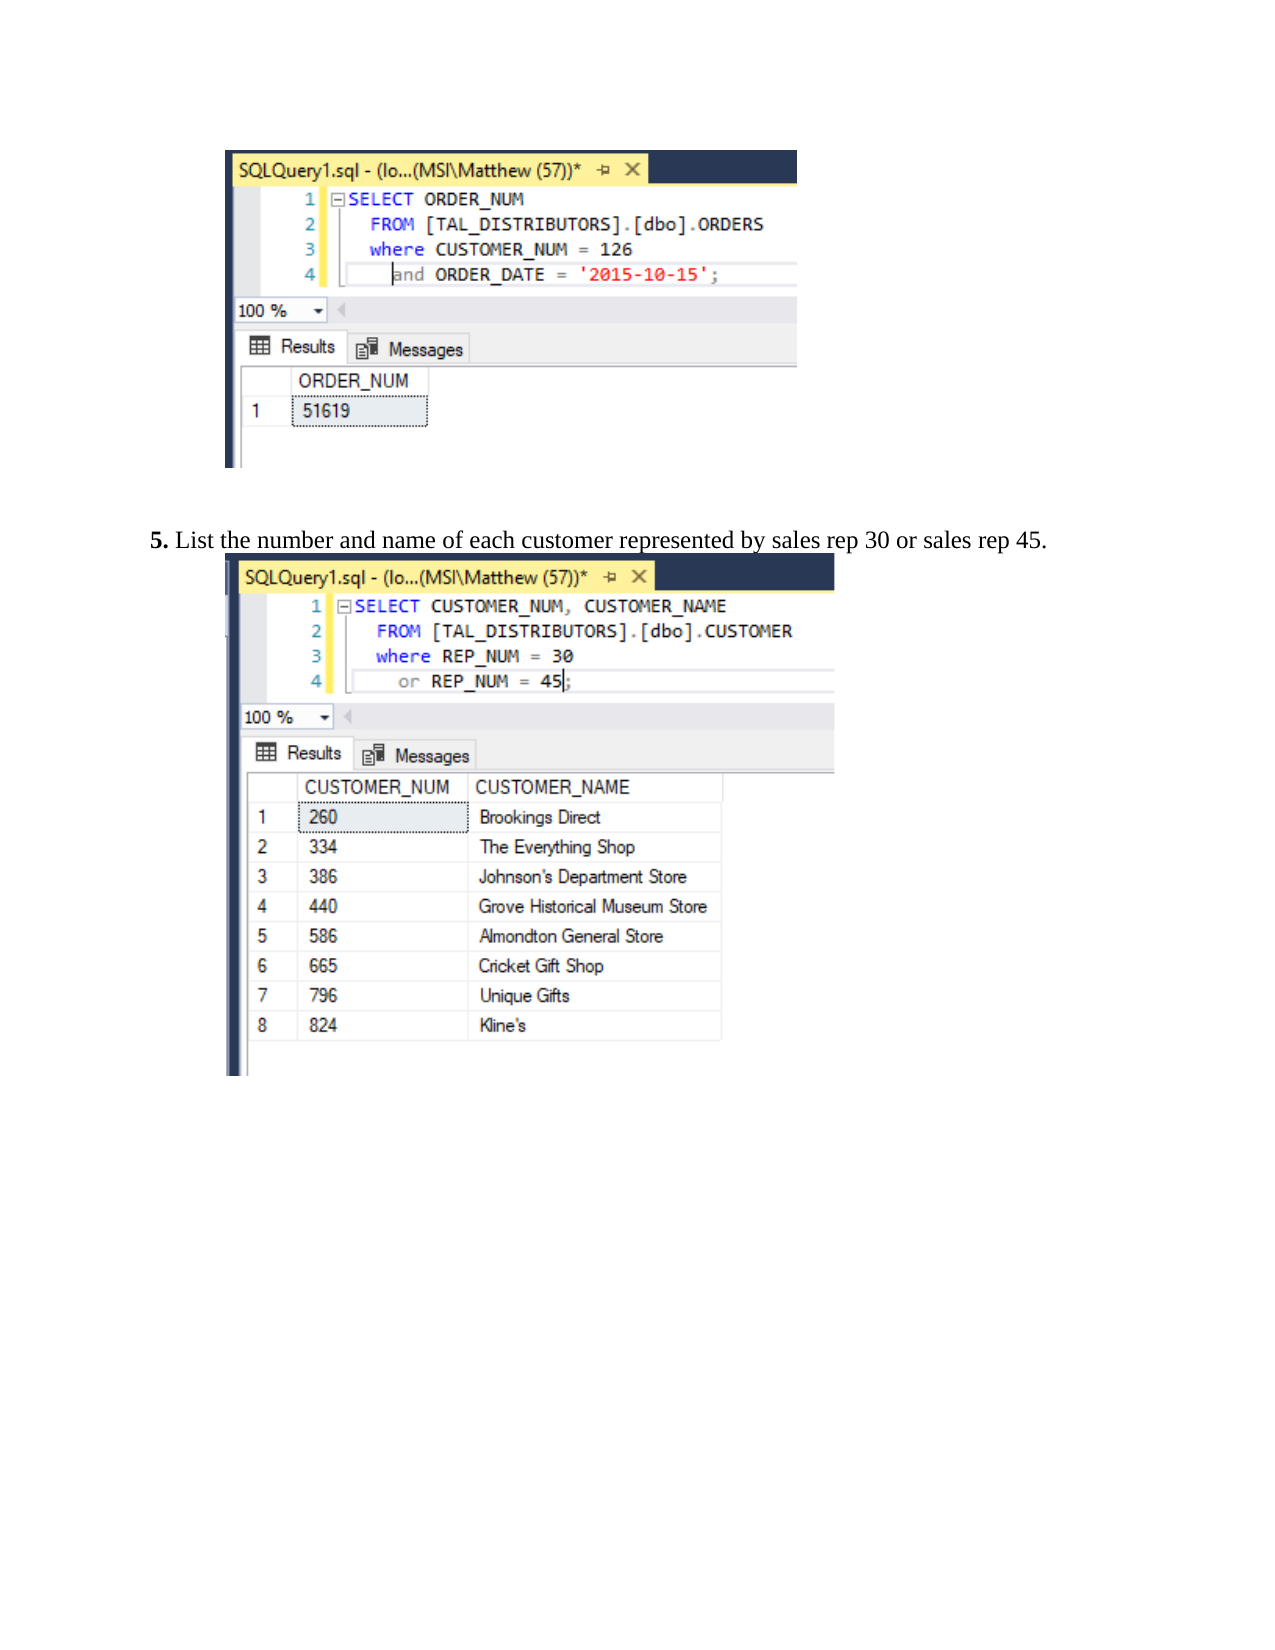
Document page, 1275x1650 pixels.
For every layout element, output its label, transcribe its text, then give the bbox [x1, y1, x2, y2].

picture [225, 150, 797, 468]
picture [225, 553, 835, 1076]
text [150, 150, 1125, 496]
